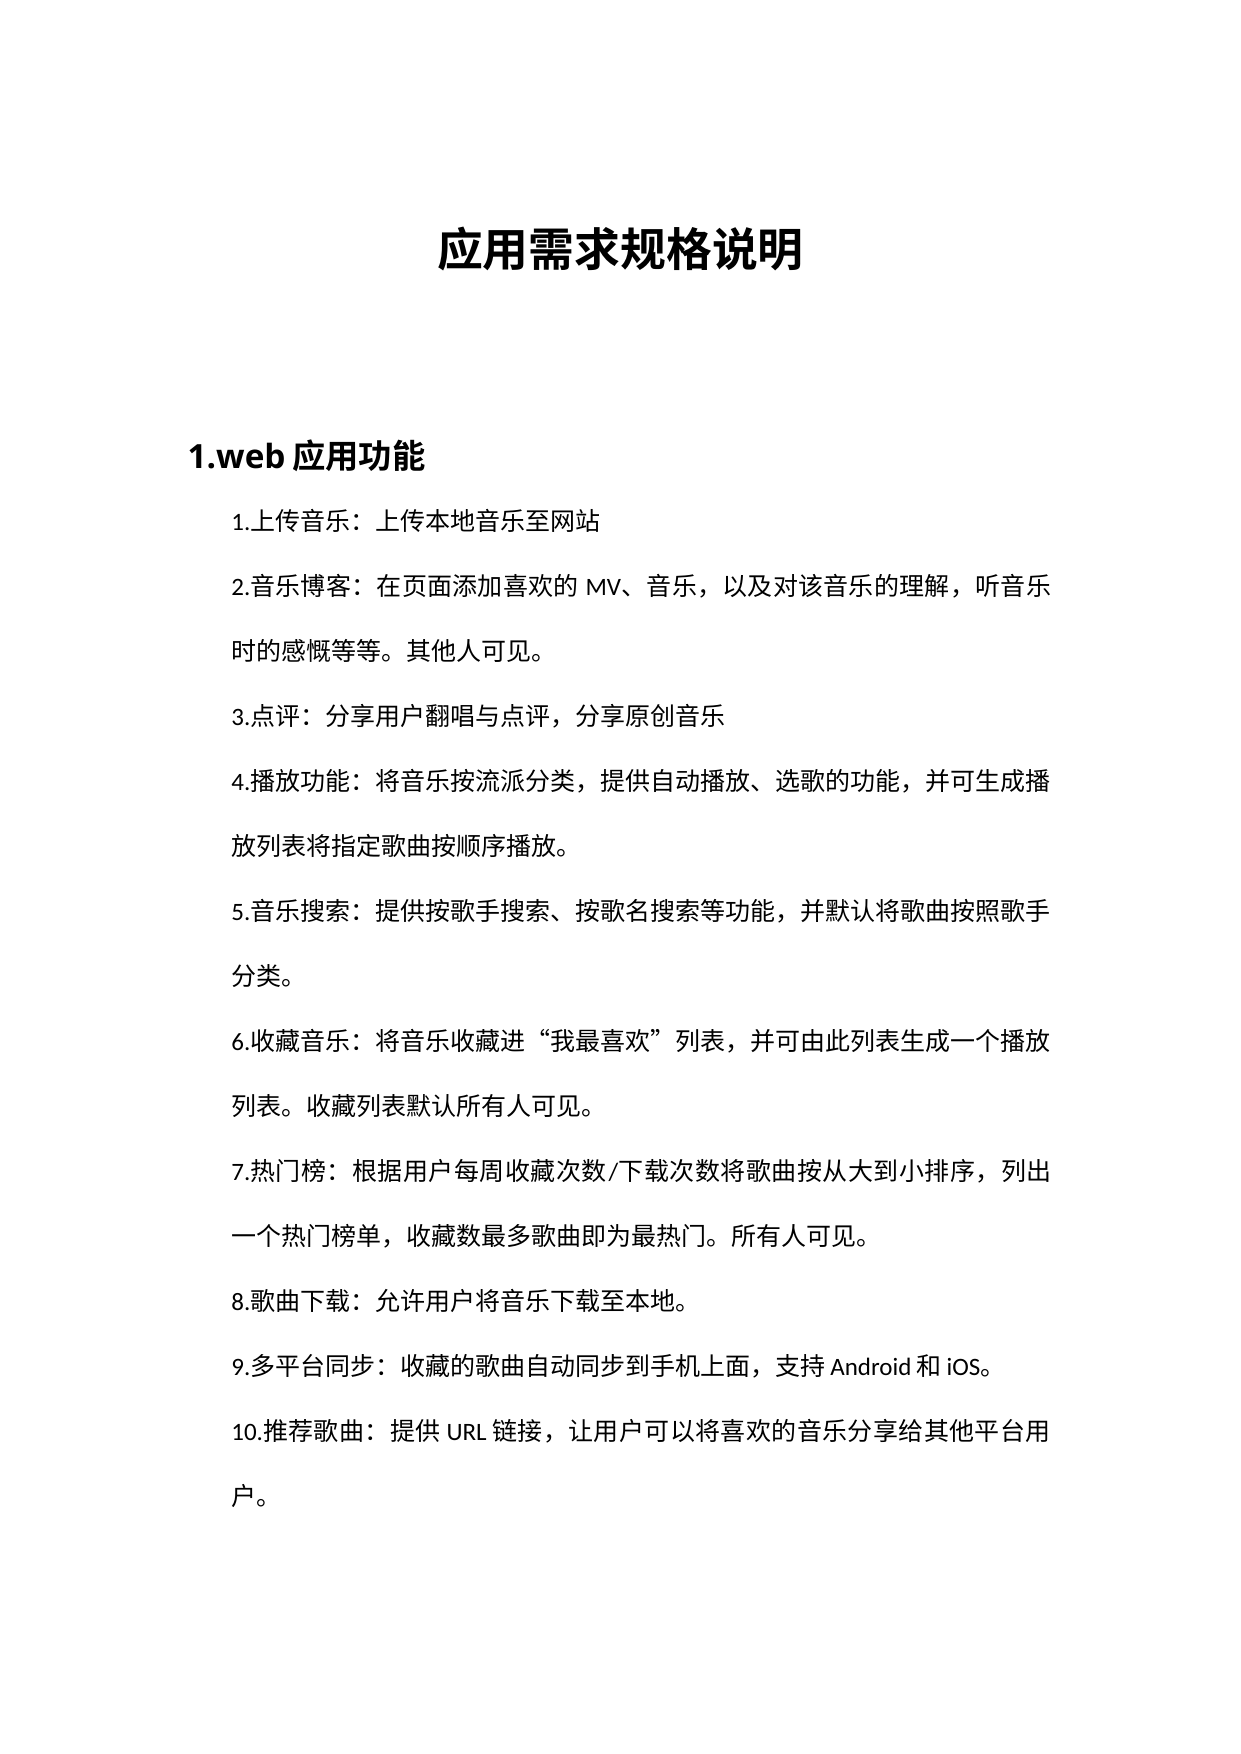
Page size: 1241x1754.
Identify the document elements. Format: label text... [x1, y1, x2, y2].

list 热门榜：根据用户每周收藏次数/下载次数将歌曲按从大到小排序，列出一个热门榜单，收藏数最多歌曲即为最热门。所有人可见。 [231, 1137, 1053, 1267]
list 上传音乐：上传本地音乐至网站 [231, 487, 1053, 552]
list 点评：分享用户翻唱与点评，分享原创音乐 [231, 682, 1053, 747]
list 歌曲下载：允许用户将音乐下载至本地。 [231, 1267, 1053, 1332]
list 音乐搜索：提供按歌手搜索、按歌名搜索等功能，并默认将歌曲按照歌手分类。 [231, 877, 1053, 1007]
list 播放功能：将音乐按流派分类，提供自动播放、选歌的功能，并可生成播放列表将指定歌曲按顺序播放。 [231, 747, 1053, 877]
list 收藏音乐：将音乐收藏进“我最喜欢”列表，并可由此列表生成一个播放列表。收藏列表默认所有人可见。 [231, 1007, 1053, 1137]
text 1.web应用功能 [187, 422, 1053, 487]
subtitle 应用需求规格说明 [187, 197, 1053, 295]
list 音乐博客：在页面添加喜欢的MV、音乐，以及对该音乐的理解，听音乐时的感慨等等。其他人可见。 [231, 552, 1053, 682]
list 多平台同步：收藏的歌曲自动同步到手机上面，支持Android和iOS。 [231, 1332, 1053, 1397]
list 推荐歌曲：提供URL链接，让用户可以将喜欢的音乐分享给其他平台用户。 [231, 1397, 1053, 1527]
